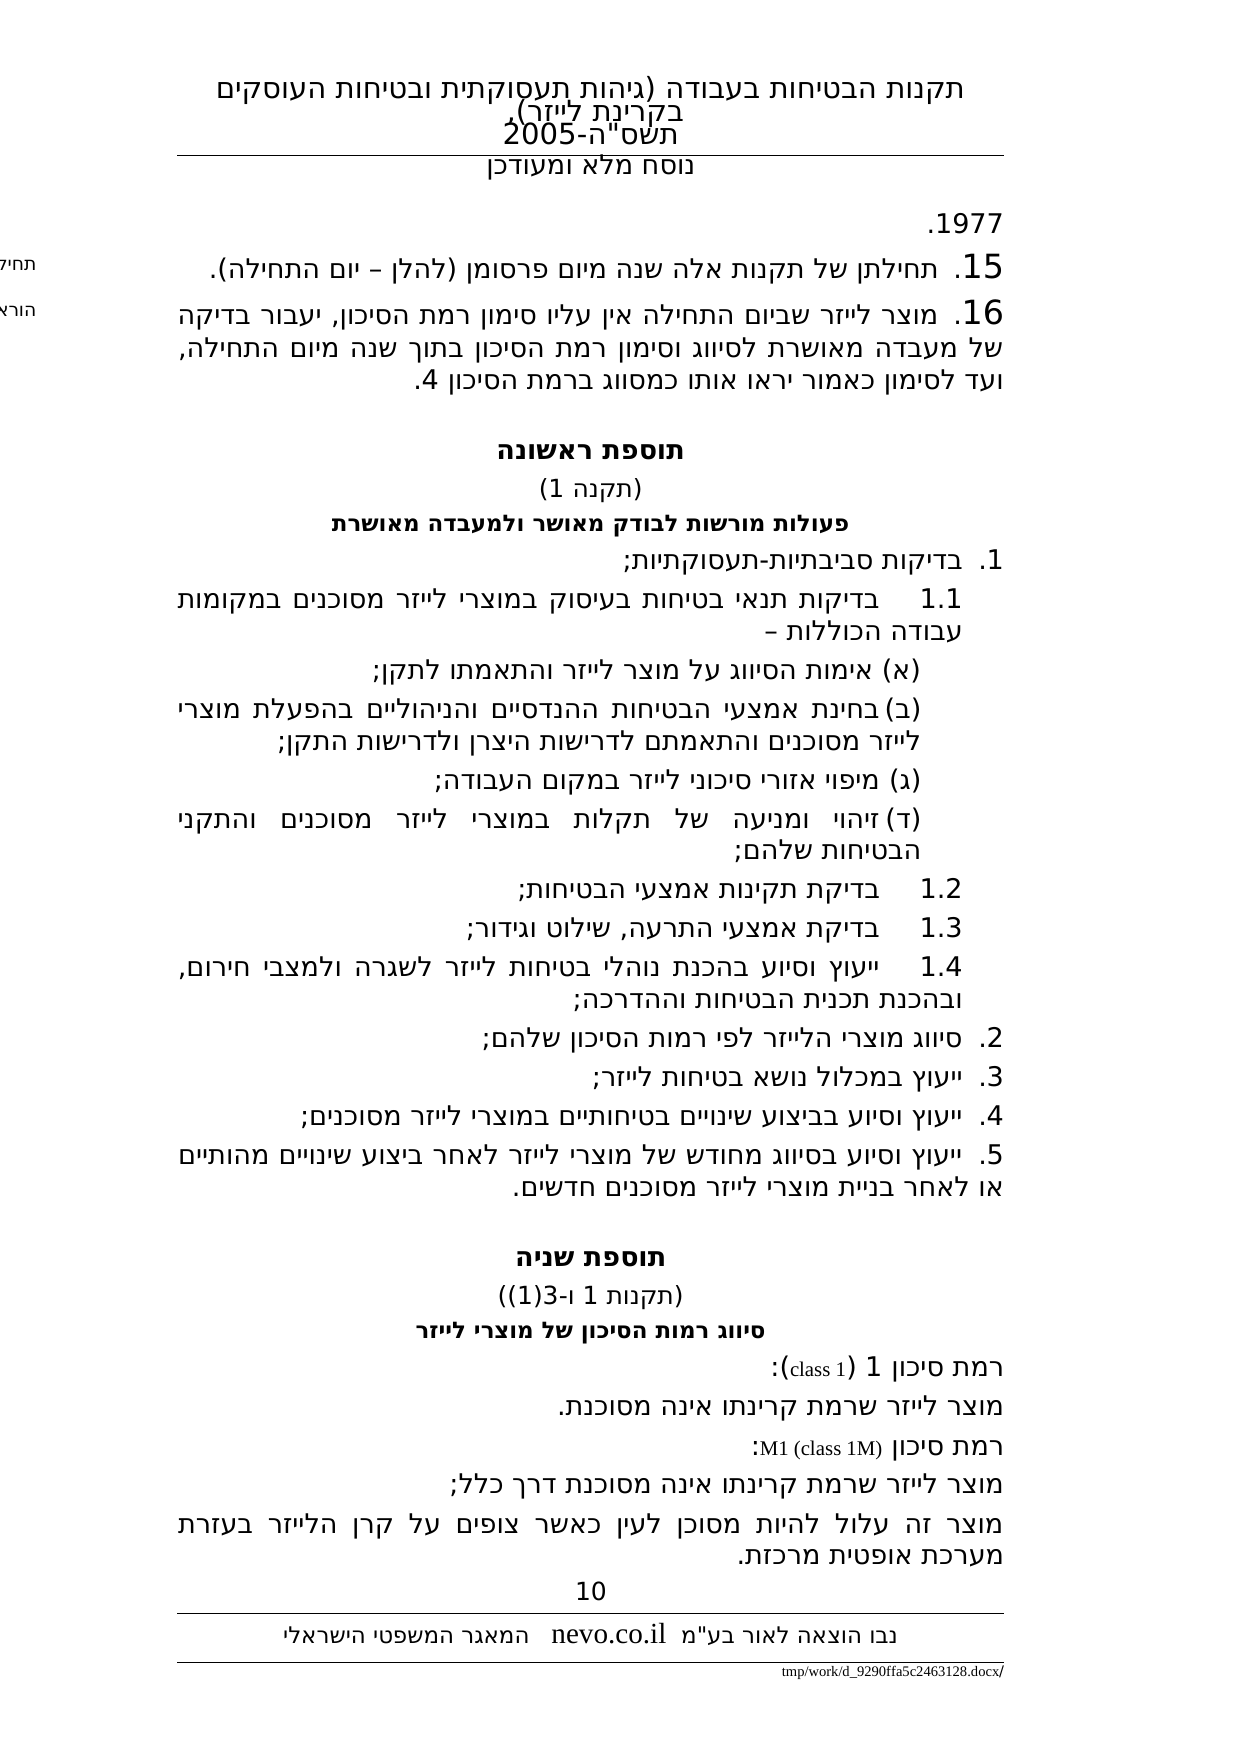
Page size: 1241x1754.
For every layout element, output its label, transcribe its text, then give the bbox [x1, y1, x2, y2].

text רמת סיכון M1 (class 1M): [177, 1430, 1004, 1461]
text פעולות מורשות לבודק מאושר ולמעבדה מאושרת [177, 510, 1004, 537]
text מוצר לייזר שרמת קרינתו אינה מסוכנת דרך כלל; [177, 1469, 1004, 1500]
text 5. ייעוץ וסיוע בסיווג מחודש של מוצרי לייזר לאחר ביצוע שינויים מהותיים או לאחר בניית מוצרי לייזר מסוכנים חדשים. [177, 1139, 1004, 1203]
text (ג) מיפוי אזורי סיכוני לייזר במקום העבודה; [177, 764, 921, 796]
text (תקנות 1 ו-3(1)) [177, 1281, 1004, 1310]
text (תקנה 1) [177, 474, 1004, 503]
text תוספת שניה [177, 1242, 1004, 1273]
text מוצר זה עלול להיות מסוכן לעין כאשר צופים על קרן הלייזר בעזרת מערכת אופטית מרכזת. [177, 1508, 1004, 1571]
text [177, 208, 1004, 240]
text 1.3 בדיקת אמצעי התרעה, שילוט וגידור; [177, 913, 963, 944]
text תוספת ראשונה [177, 435, 1004, 466]
text 1.2 בדיקת תקינות אמצעי הבטיחות; [177, 874, 963, 905]
text סיווג רמות הסיכון של מוצרי לייזר [177, 1317, 1004, 1344]
text (א) אימות הסיווג על מוצר לייזר והתאמתו לתקן; [177, 654, 921, 686]
text 15. תחילתן של תקנות אלה שנה מיום פרסומן (להלן – יום התחילה). [177, 247, 1004, 286]
text 1.4 ייעוץ וסיוע בהכנת נוהלי בטיחות לייזר לשגרה ולמצבי חירום, ובהכנת תכנית הבטיחות וההדרכה; [177, 952, 963, 1015]
text רמת סיכון 1 (class 1): [177, 1352, 1004, 1383]
text (ד) זיהוי ומניעה של תקלות במוצרי לייזר מסוכנים והתקני הבטיחות שלהם; [177, 803, 921, 866]
text 16. מוצר לייזר שביום התחילה אין עליו סימון רמת הסיכון, יעבור בדיקה של מעבדה מאושרת לסיווג וסימון רמת הסיכון בתוך שנה מיום התחילה, ועד לסימון כאמור יראו אותו כמסווג ברמת הסיכון 4. [177, 294, 1004, 396]
text 1. בדיקות סביבתיות-תעסוקתיות; [177, 544, 1004, 576]
text (ב) בחינת אמצעי הבטיחות ההנדסיים והניהוליים בהפעלת מוצרי לייזר מסוכנים והתאמתם לדרישות היצרן ולדרישות התקן; [177, 693, 921, 756]
text 1.1 בדיקות תנאי בטיחות בעיסוק במוצרי לייזר מסוכנים במקומות עבודה הכוללות – [177, 584, 963, 647]
text 3. ייעוץ במכלול נושא בטיחות לייזר; [177, 1061, 1004, 1093]
text מוצר לייזר שרמת קרינתו אינה מסוכנת. [177, 1391, 1004, 1422]
text 4. ייעוץ וסיוע בביצוע שינויים בטיחותיים במוצרי לייזר מסוכנים; [177, 1101, 1004, 1132]
text 2. סיווג מוצרי הלייזר לפי רמות הסיכון שלהם; [177, 1022, 1004, 1054]
